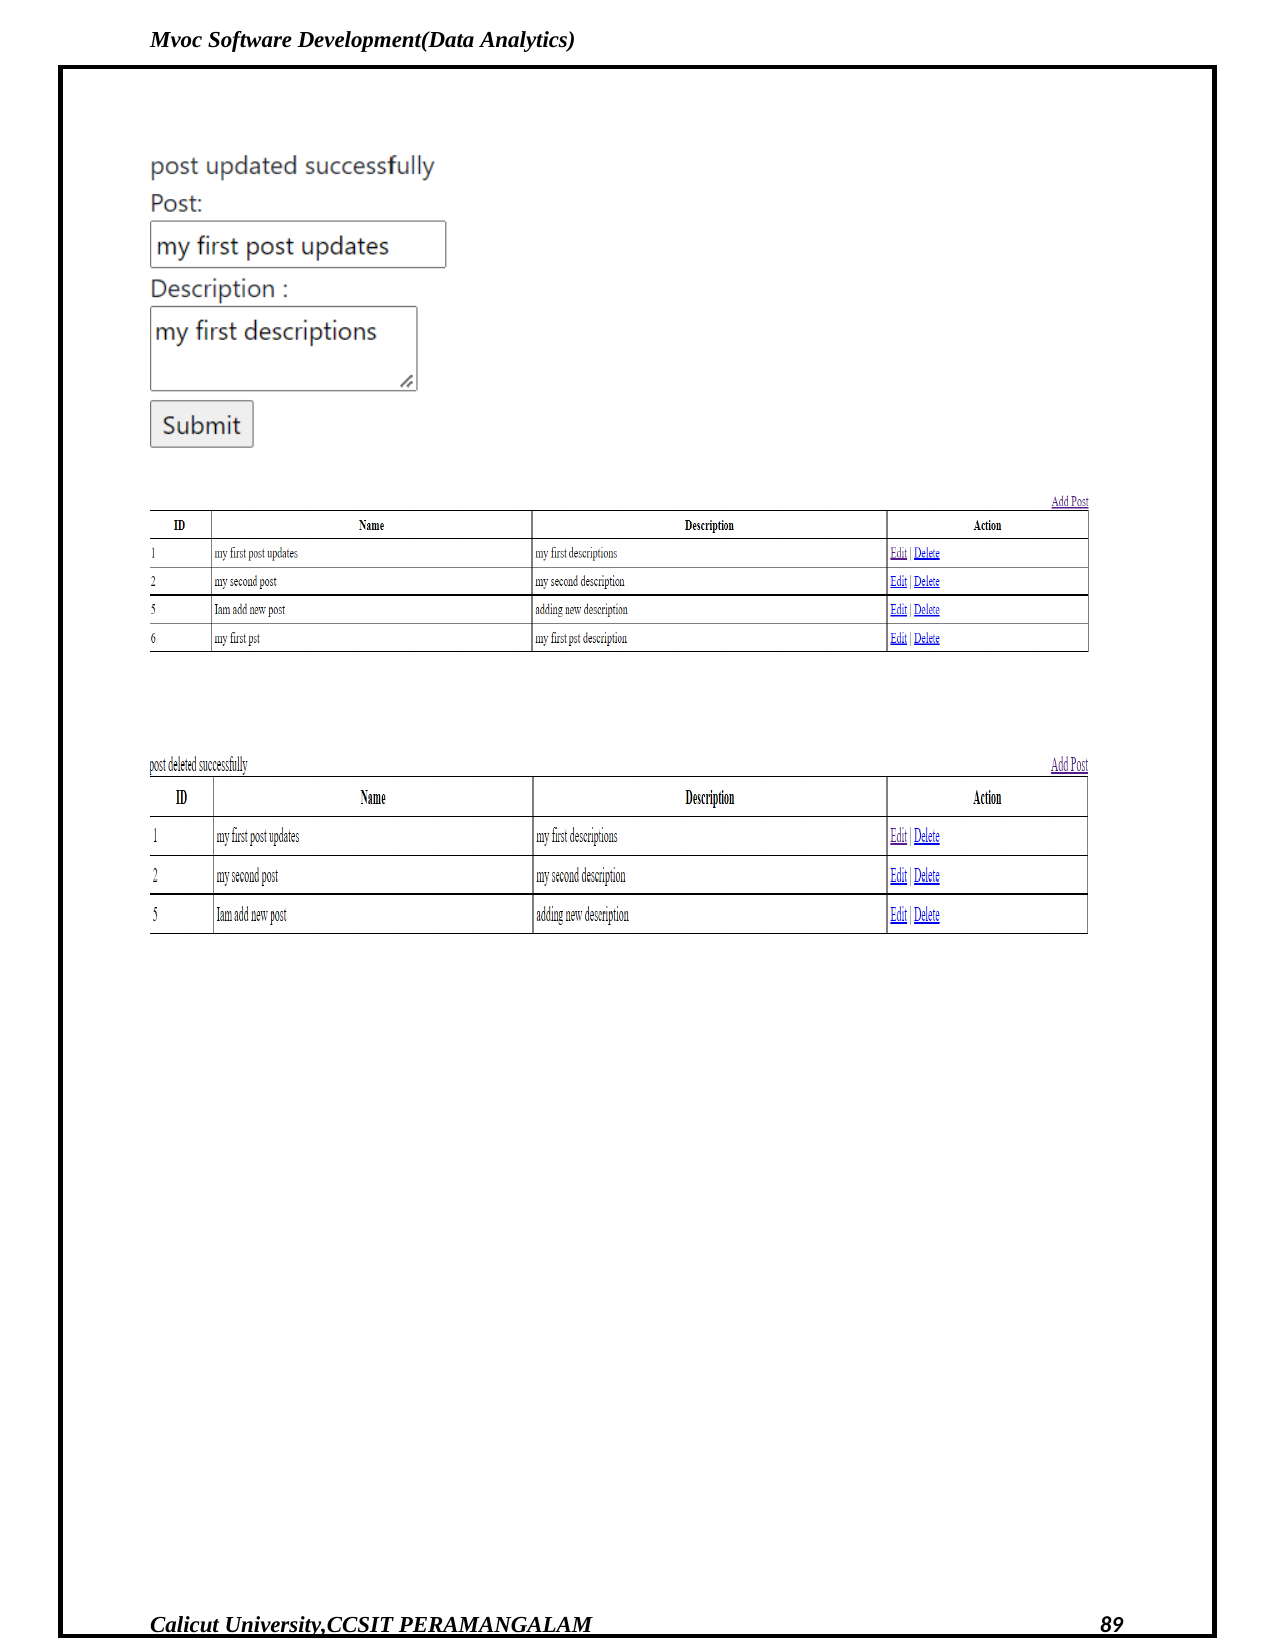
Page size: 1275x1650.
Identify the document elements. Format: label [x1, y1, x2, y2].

picture [150, 150, 464, 458]
picture [150, 492, 1090, 653]
picture [150, 750, 1089, 946]
